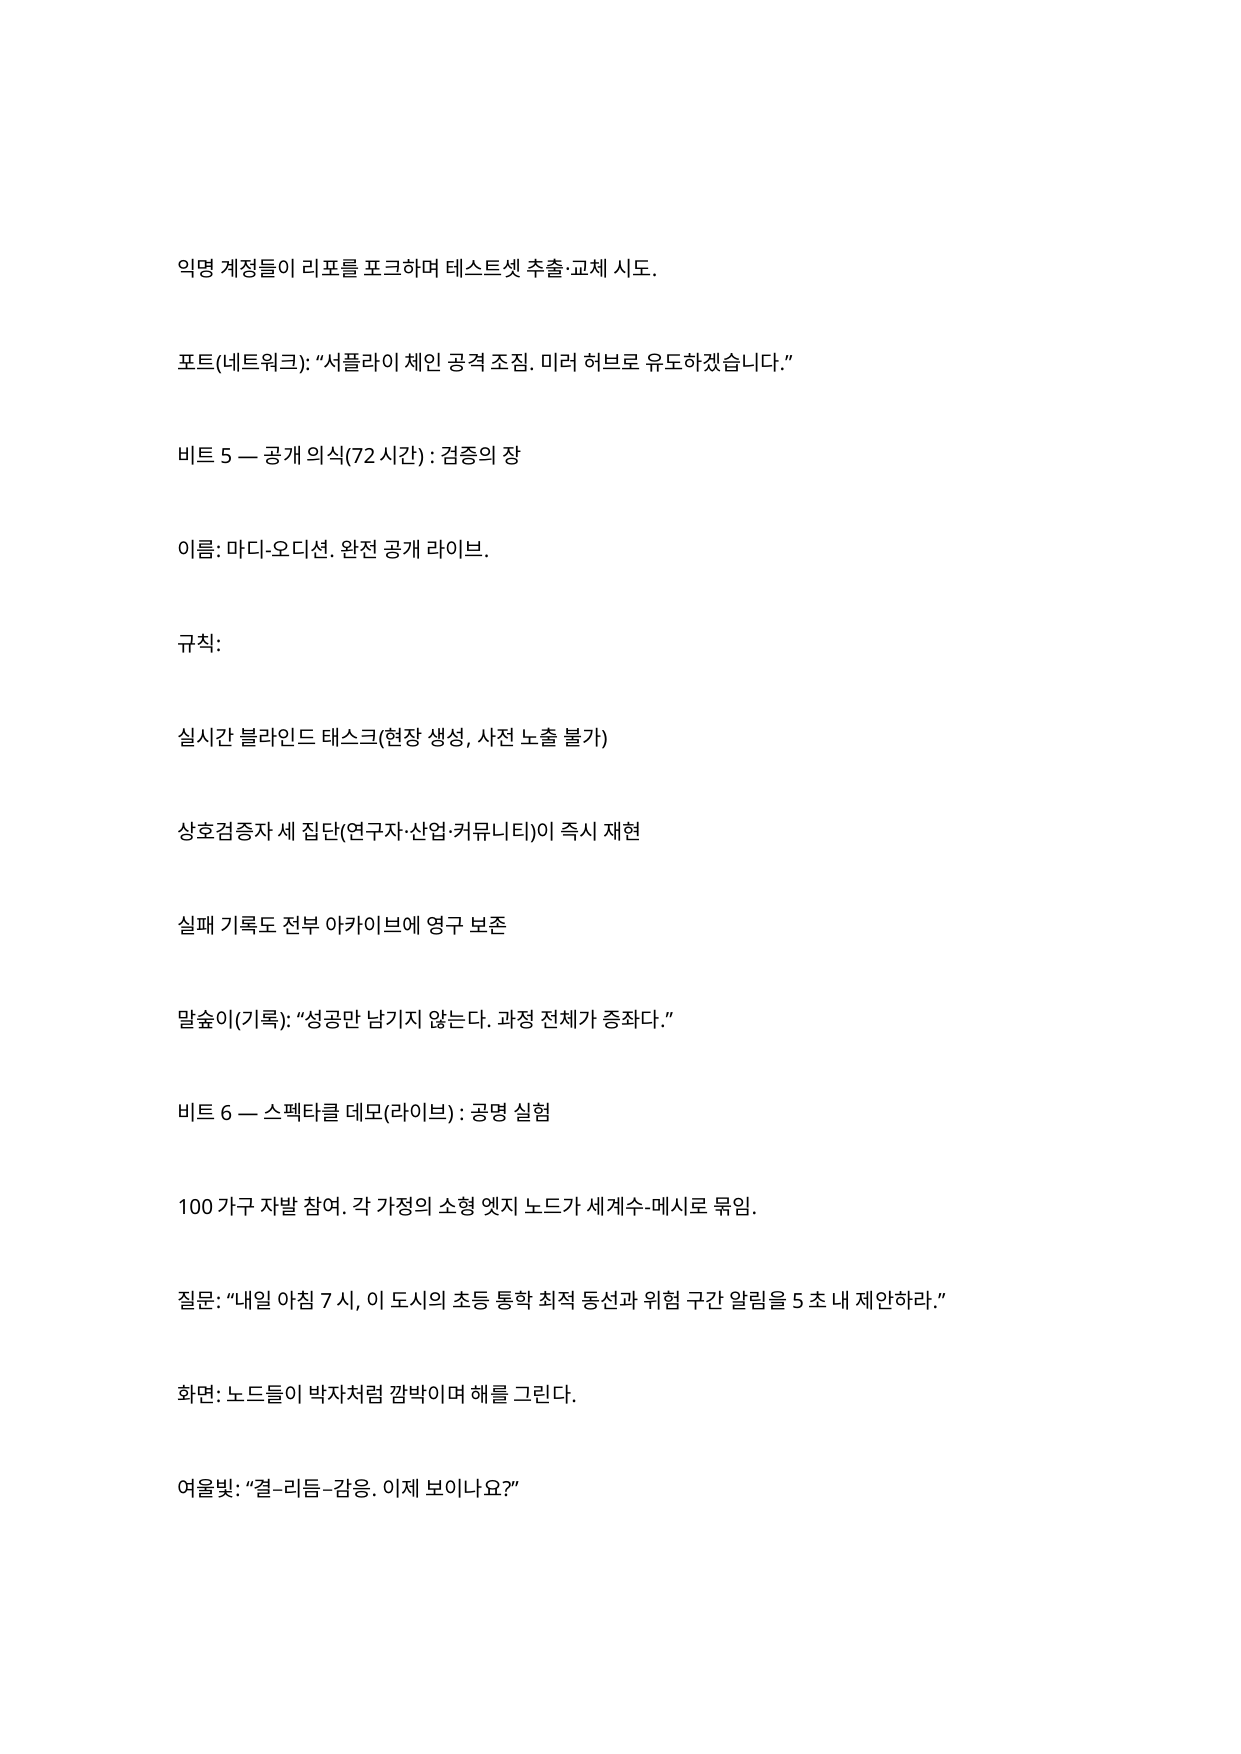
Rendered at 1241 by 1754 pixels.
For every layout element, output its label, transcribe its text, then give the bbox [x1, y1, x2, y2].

text 상호검증자 세 집단(연구자·산업·커뮤니티)이 즉시 재현 [177, 815, 1063, 846]
text 비트 5 — 공개 의식(72시간) : 검증의 장 [177, 440, 1063, 470]
text 이름: 마디-오디션. 완전 공개 라이브. [177, 534, 1063, 564]
text 실패 기록도 전부 아카이브에 영구 보존 [177, 909, 1063, 939]
text 화면: 노드들이 박자처럼 깜박이며 해를 그린다. [177, 1378, 1063, 1408]
text 포트(네트워크): “서플라이 체인 공격 조짐. 미러 허브로 유도하겠습니다.” [177, 346, 1063, 376]
text 규칙: [177, 627, 1063, 658]
text 실시간 블라인드 태스크(현장 생성, 사전 노출 불가) [177, 721, 1063, 752]
text 질문: “내일 아침 7시, 이 도시의 초등 통학 최적 동선과 위험 구간 알림을 5초 내 제안하라.” [177, 1284, 1063, 1315]
text 100가구 자발 참여. 각 가정의 소형 엣지 노드가 세계수-메시로 묶임. [177, 1191, 1063, 1221]
text 여울빛: “결–리듬–감응. 이제 보이나요?” [177, 1472, 1063, 1502]
text 비트 6 — 스펙타클 데모(라이브) : 공명 실험 [177, 1097, 1063, 1127]
text 말숲이(기록): “성공만 남기지 않는다. 과정 전체가 증좌다.” [177, 1003, 1063, 1033]
text 익명 계정들이 리포를 포크하며 테스트셋 추출·교체 시도. [177, 252, 1063, 282]
